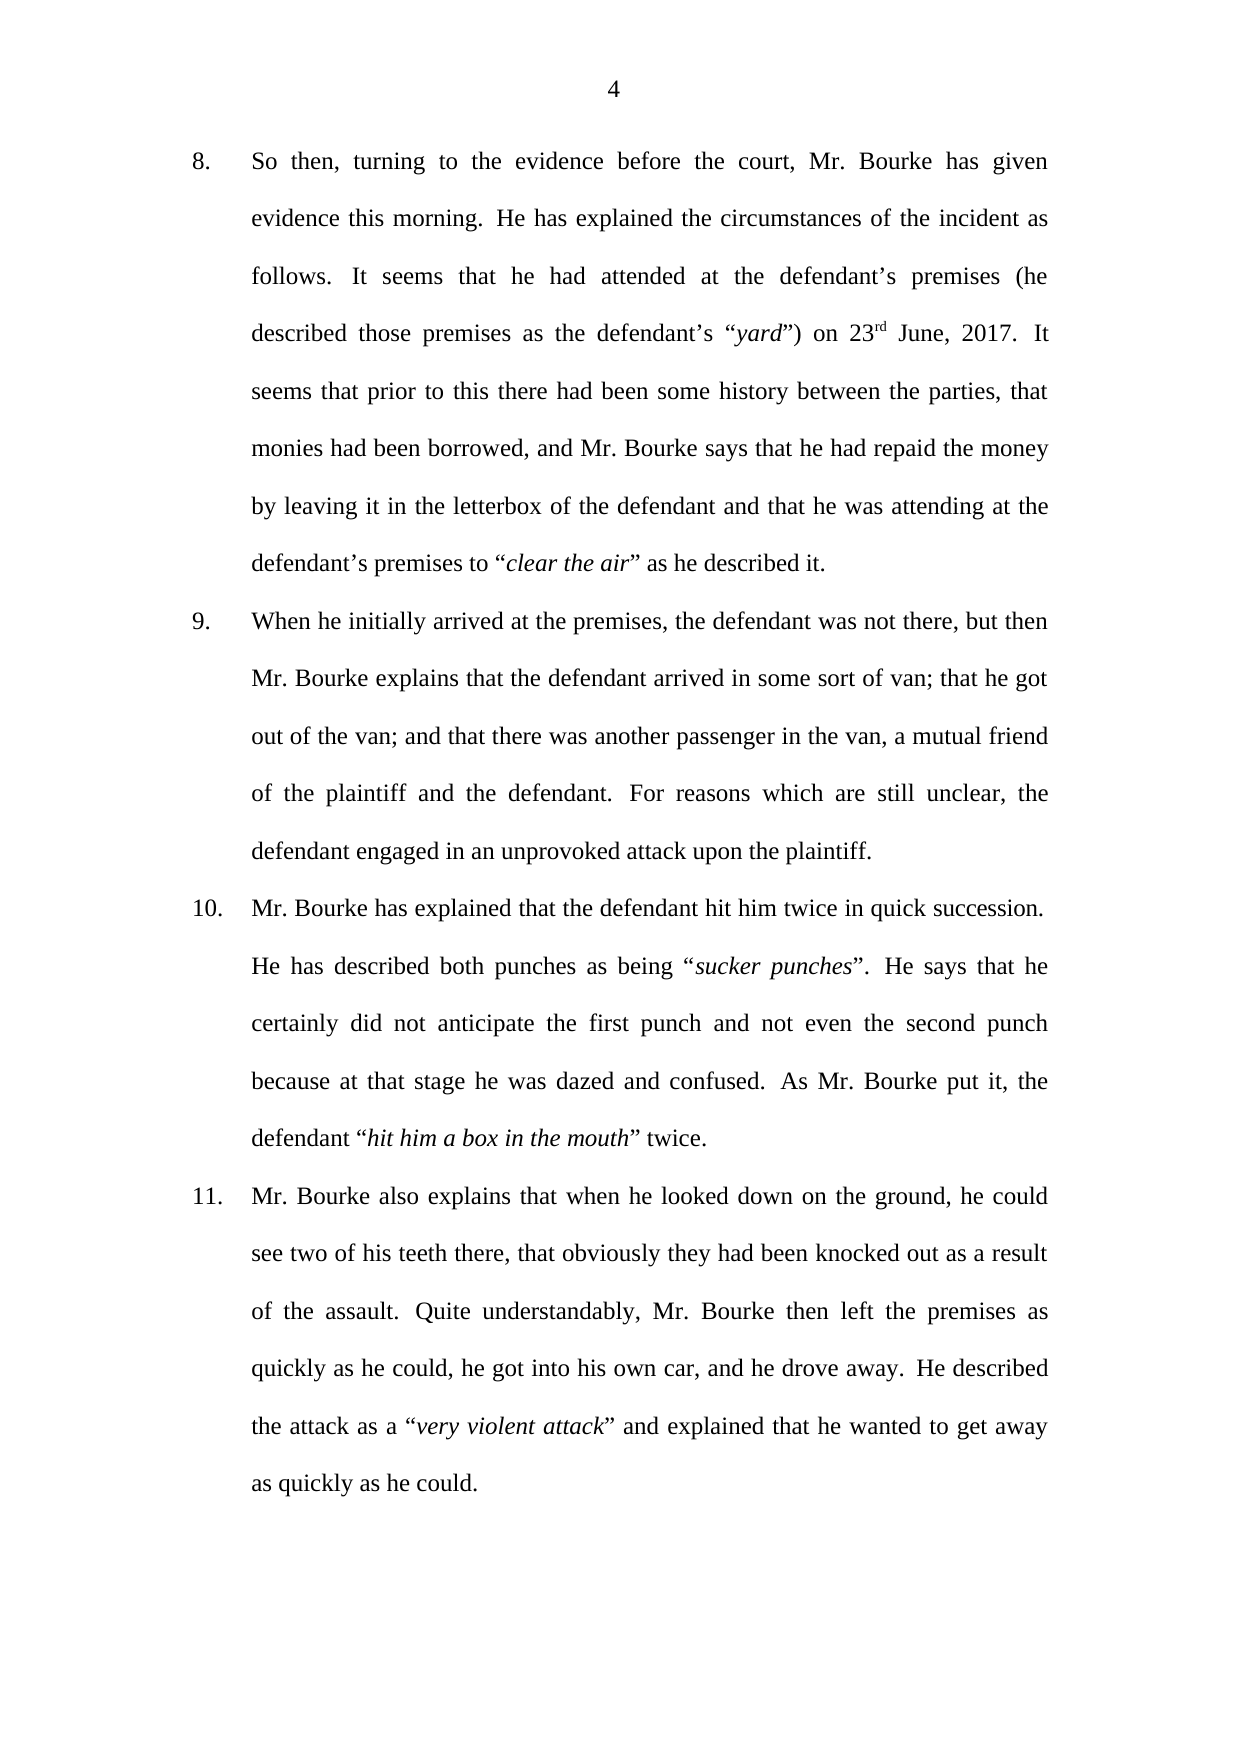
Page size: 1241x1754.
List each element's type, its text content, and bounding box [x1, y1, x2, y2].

list Mr. Bourke has explained that the defendant hit him twice in quick succession. [192, 893, 1109, 922]
list So then, turning to the evidence before the court, Mr. Bourke has given evidence this morning. He has explained the circumstances of the incident as follows. It seems that he had attended at the defendant’s premises (he described those premises as the defendant’s “yard”) on 23rd June, 2017. It seems that prior to this there had been some history between the parties, that monies had been borrowed, and Mr. Bourke says that he had repaid the money by leaving it in the letterbox of the defendant and that he was attending at the defendant’s premises to “clear the air” as he described it. [192, 146, 1049, 577]
text He has described both punches as being “sucker punches”. He says that he certainly did not anticipate the first punch and not even the second punch because at that stage he was dazed and confused. As Mr. Bourke put it, the defendant “hit him a box in the mouth” twice. [251, 951, 1048, 1152]
list When he initially arrived at the premises, the defendant was not there, but then Mr. Bourke explains that the defendant arrived in some sort of van; that he got out of the van; and that there was another passenger in the van, a mutual friend of the plaintiff and the defendant. For reasons which are still unclear, the defendant engaged in an unprovoked attack upon the plaintiff. [192, 606, 1049, 864]
list Mr. Bourke also explains that when he looked down on the ground, he could see two of his teeth there, that obviously they had been knocked out as a result of the assault. Quite understandably, Mr. Bourke then left the premises as quickly as he could, he got into his own car, and he drove away. He described the attack as a “very violent attack” and explained that he wanted to get away as quickly as he could. [192, 1181, 1049, 1497]
